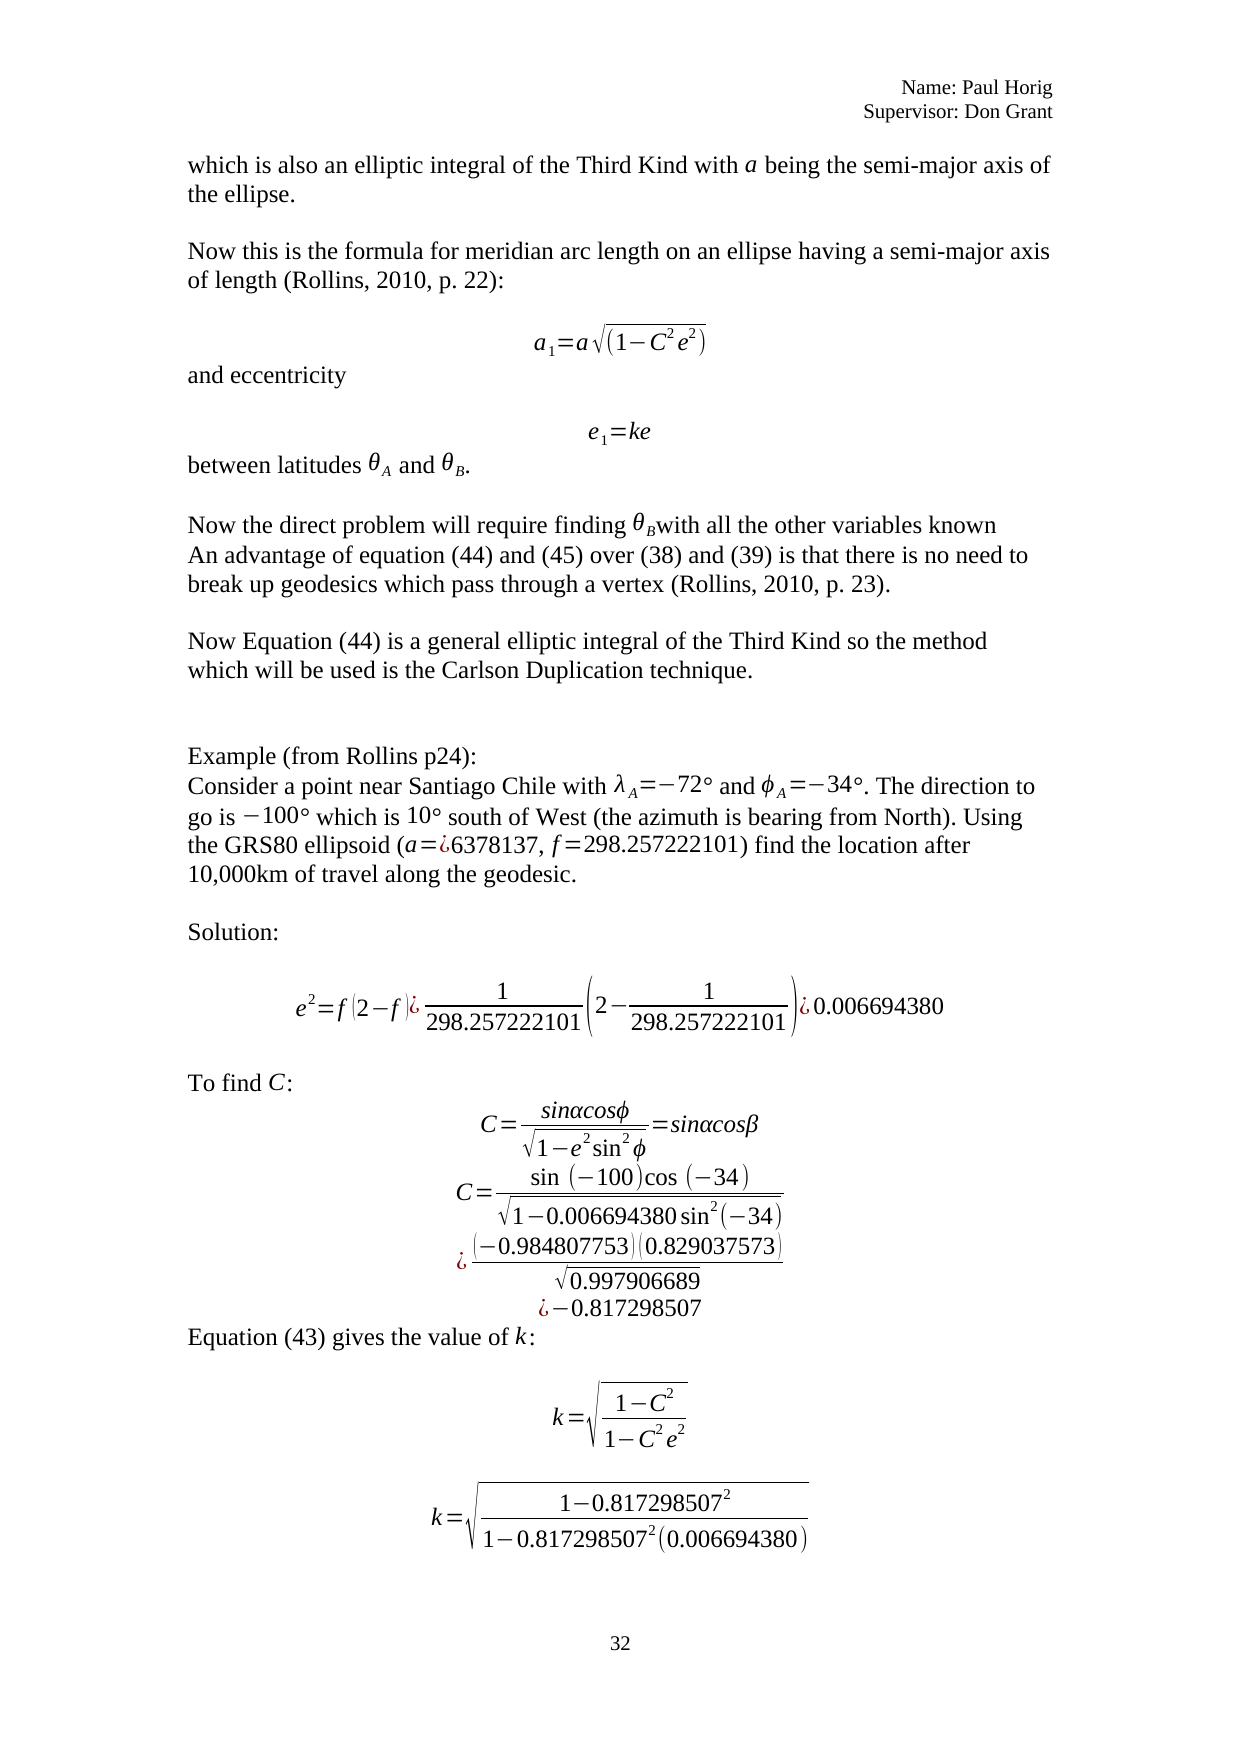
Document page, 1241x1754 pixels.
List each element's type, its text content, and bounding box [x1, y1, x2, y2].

text An advantage of equation (44) and (45) over (38) and (39) is that there is no need to break up geodesics which pass through a vertex. [187, 540, 1053, 598]
text between latitudes and . [187, 449, 1053, 480]
text Now Equation (44) is a general elliptic integral of the Third Kind so the method which will be used is the Carlson Duplication technique. [187, 626, 1053, 684]
text Equation (43) gives the value of : [187, 1322, 1053, 1351]
text Example (from Rollins p24): [187, 741, 1053, 770]
text To find : [187, 1068, 1053, 1097]
text Now the direct problem will require finding with all the other variables known [187, 509, 1053, 540]
text Now this is the formula for meridian arc length on an ellipse having a semi-major axis of length: [187, 236, 1053, 294]
text and eccentricity [187, 360, 1053, 389]
text which is also an elliptic integral of the Third Kind with being the semi-major axis of the ellipse. [187, 150, 1053, 207]
text Consider a point near Santiago Chile with ° and °. The direction to go is ° which is ° south of West (the azimuth is bearing from North). Using the GRS80 ellipsoid (6378137, ) find the location after 10,000km of travel along the geodesic. [187, 770, 1053, 888]
text Solution: [187, 917, 1053, 945]
